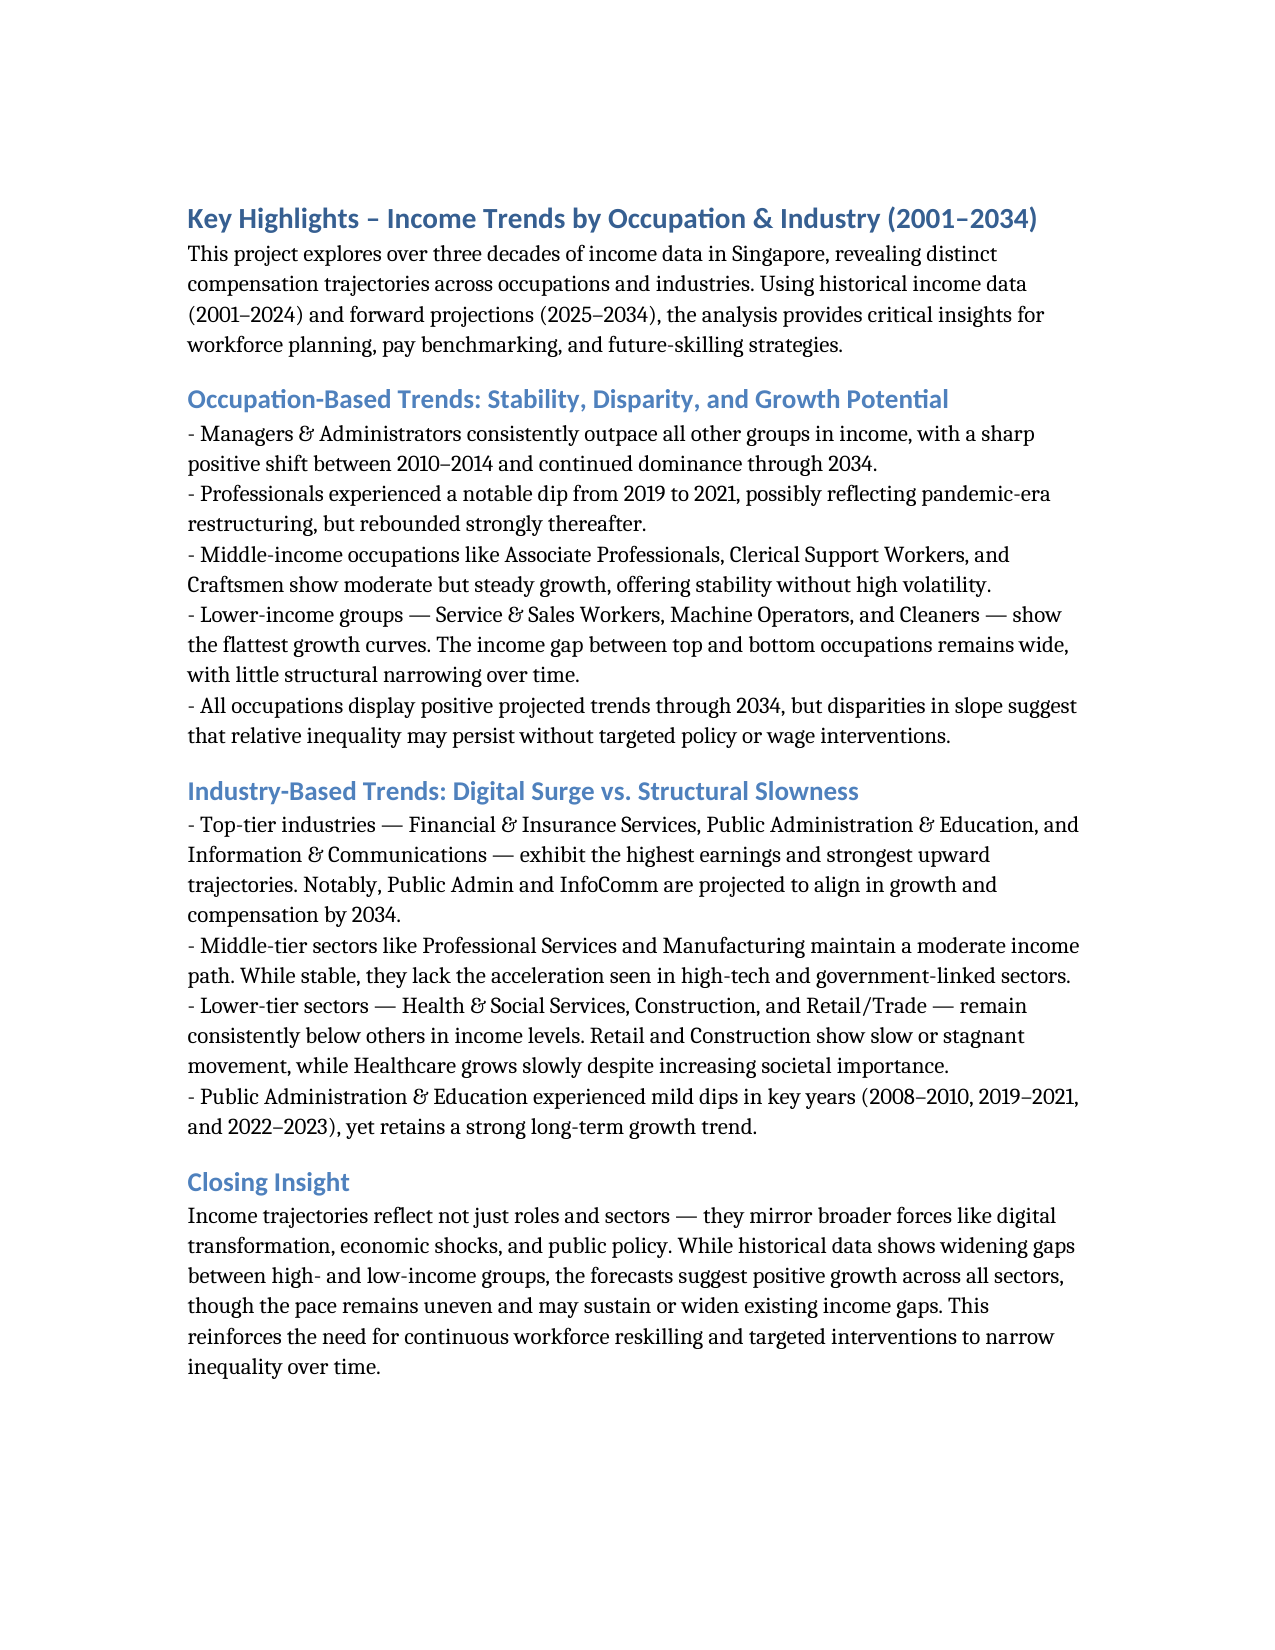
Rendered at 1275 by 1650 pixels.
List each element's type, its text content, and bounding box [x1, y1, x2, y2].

text - Top-tier industries — Financial & Insurance Services, Public Administration & Education, and Information & Communications — exhibit the highest earnings and strongest upward trajectories. Notably, Public Admin and InfoComm are projected to align in growth and compensation by 2034. - Middle-tier sectors like Professional Services and Manufacturing maintain a moderate income path. While stable, they lack the acceleration seen in high-tech and government-linked sectors. - Lower-tier sectors — Health & Social Services, Construction, and Retail/Trade — remain consistently below others in income levels. Retail and Construction show slow or stagnant movement, while Healthcare grows slowly despite increasing societal importance. - Public Administration & Education experienced mild dips in key years (2008–2010, 2019–2021, and 2022–2023), yet retains a strong long-term growth trend. [187, 812, 1087, 1140]
text Income trajectories reflect not just roles and sectors — they mirror broader forces like digital transformation, economic shocks, and public policy. While historical data shows widening gaps between high- and low-income groups, the forecasts suggest positive growth across all sectors, though the pace remains uneven and may sustain or widen existing income gaps. This reinforces the need for continuous workforce reskilling and targeted interventions to narrow inequality over time. [187, 1203, 1087, 1380]
subtitle Industry-Based Trends: Digital Surge vs. Structural Slowness [187, 774, 1087, 807]
subtitle Key Highlights – Income Trends by Occupation & Industry (2001–2034) [187, 200, 1087, 236]
subtitle Occupation-Based Trends: Stability, Disparity, and Growth Potential [187, 383, 1087, 416]
text This project explores over three decades of income data in Singapore, revealing distinct compensation trajectories across occupations and industries. Using historical income data (2001–2024) and forward projections (2025–2034), the analysis provides critical insights for workforce planning, pay benchmarking, and future-skilling strategies. [187, 241, 1087, 358]
text - Managers & Administrators consistently outpace all other groups in income, with a sharp positive shift between 2010–2014 and continued dominance through 2034. - Professionals experienced a notable dip from 2019 to 2021, possibly reflecting pandemic-era restructuring, but rebounded strongly thereafter. - Middle-income occupations like Associate Professionals, Clerical Support Workers, and Craftsmen show moderate but steady growth, offering stability without high volatility. - Lower-income groups — Service & Sales Workers, Machine Operators, and Cleaners — show the flattest growth curves. The income gap between top and bottom occupations remains wide, with little structural narrowing over time. - All occupations display positive projected trends through 2034, but disparities in slope suggest that relative inequality may persist without targeted policy or wage interventions. [187, 421, 1087, 749]
subtitle Closing Insight [187, 1165, 1087, 1198]
